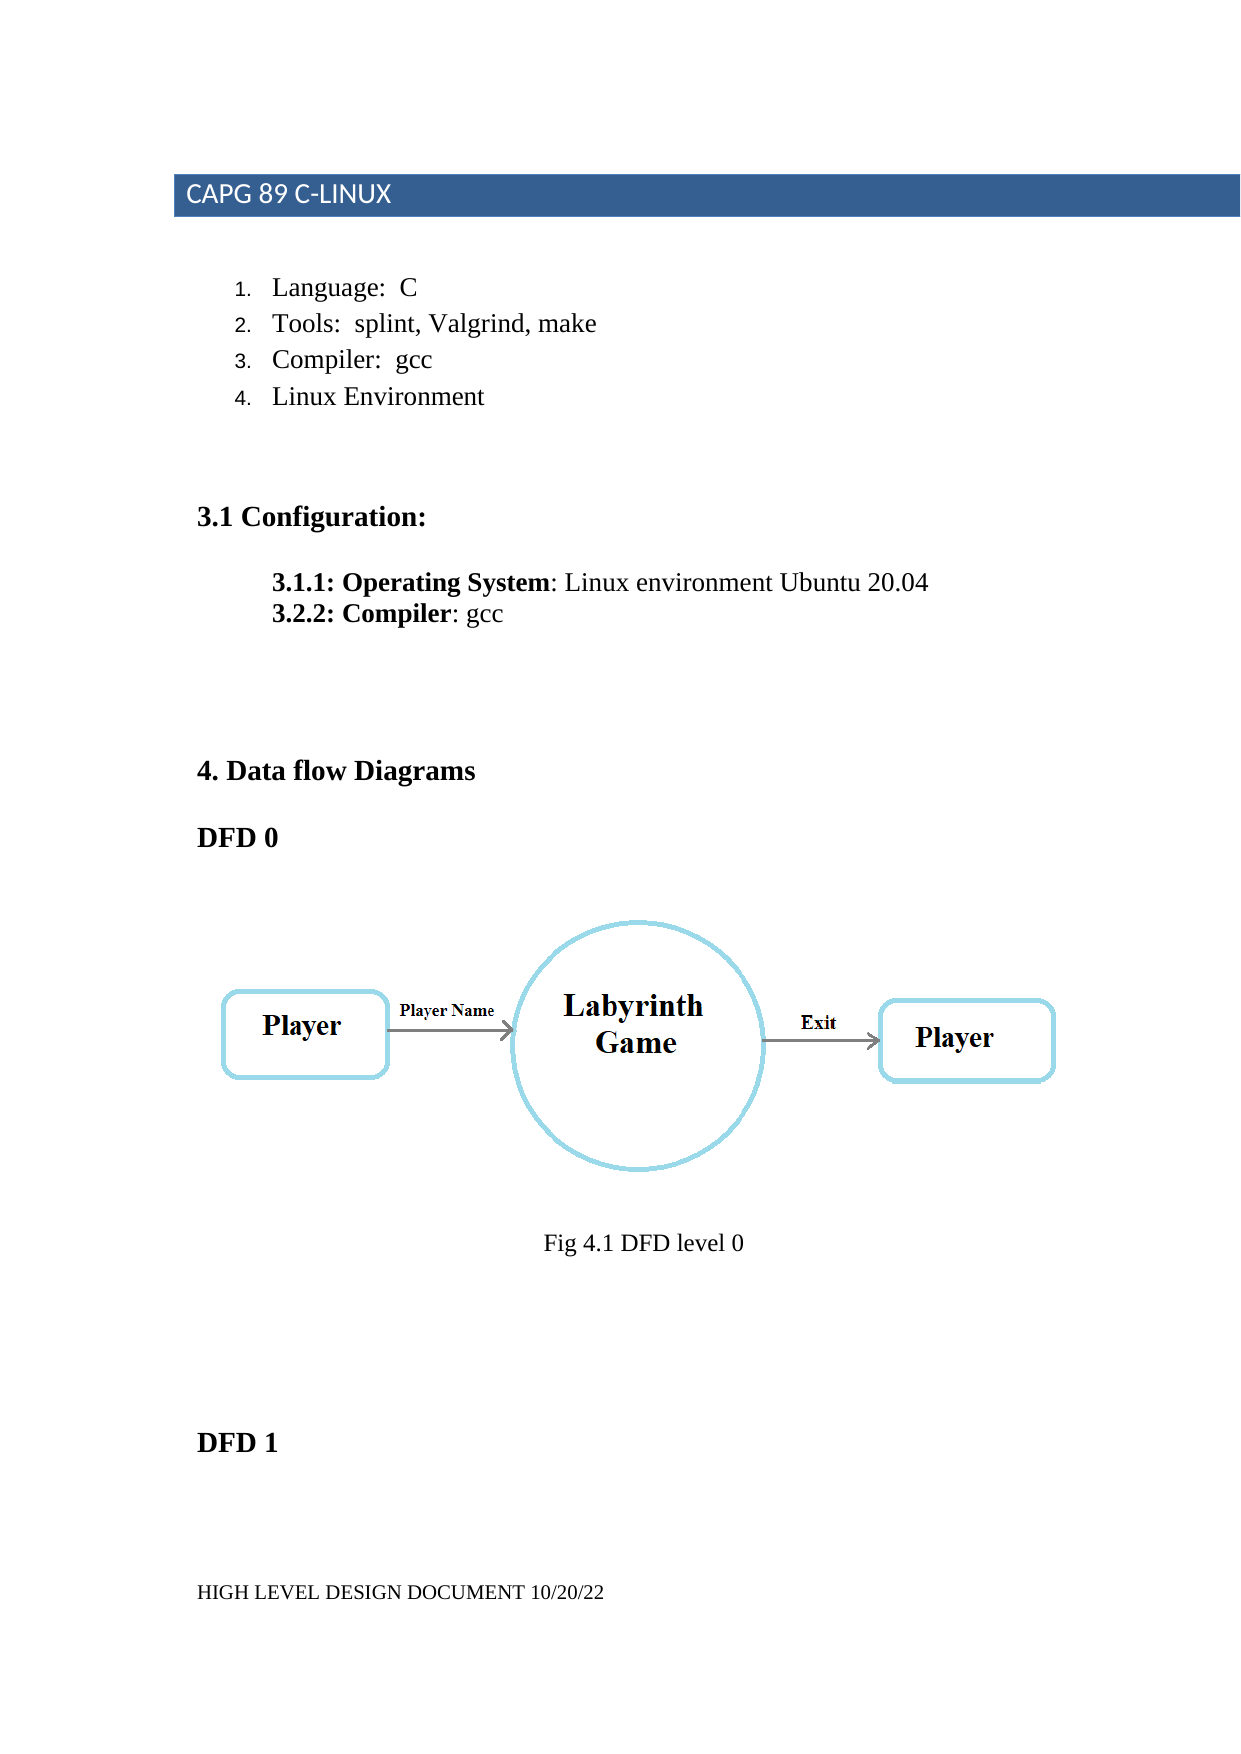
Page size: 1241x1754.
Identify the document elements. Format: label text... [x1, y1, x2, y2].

list Language: C [234, 271, 1090, 302]
text 3.1 Configuration: [197, 499, 1090, 532]
picture [196, 886, 1090, 1229]
text 4. Data flow Diagrams [197, 753, 1090, 786]
list Compiler: gcc [234, 343, 1090, 374]
text 3.1.1: Operating System: Linux environment Ubuntu 20.04 [197, 566, 1090, 597]
text DFD 1 [197, 1425, 1090, 1458]
list Tools: splint, Valgrind, make [234, 307, 1090, 338]
text Fig 4.1 DFD level 0 [197, 1229, 1090, 1257]
text DFD 0 [197, 820, 1090, 853]
text 3.2.2: Compiler: gcc [197, 597, 1090, 628]
list Linux Environment [234, 378, 1090, 412]
